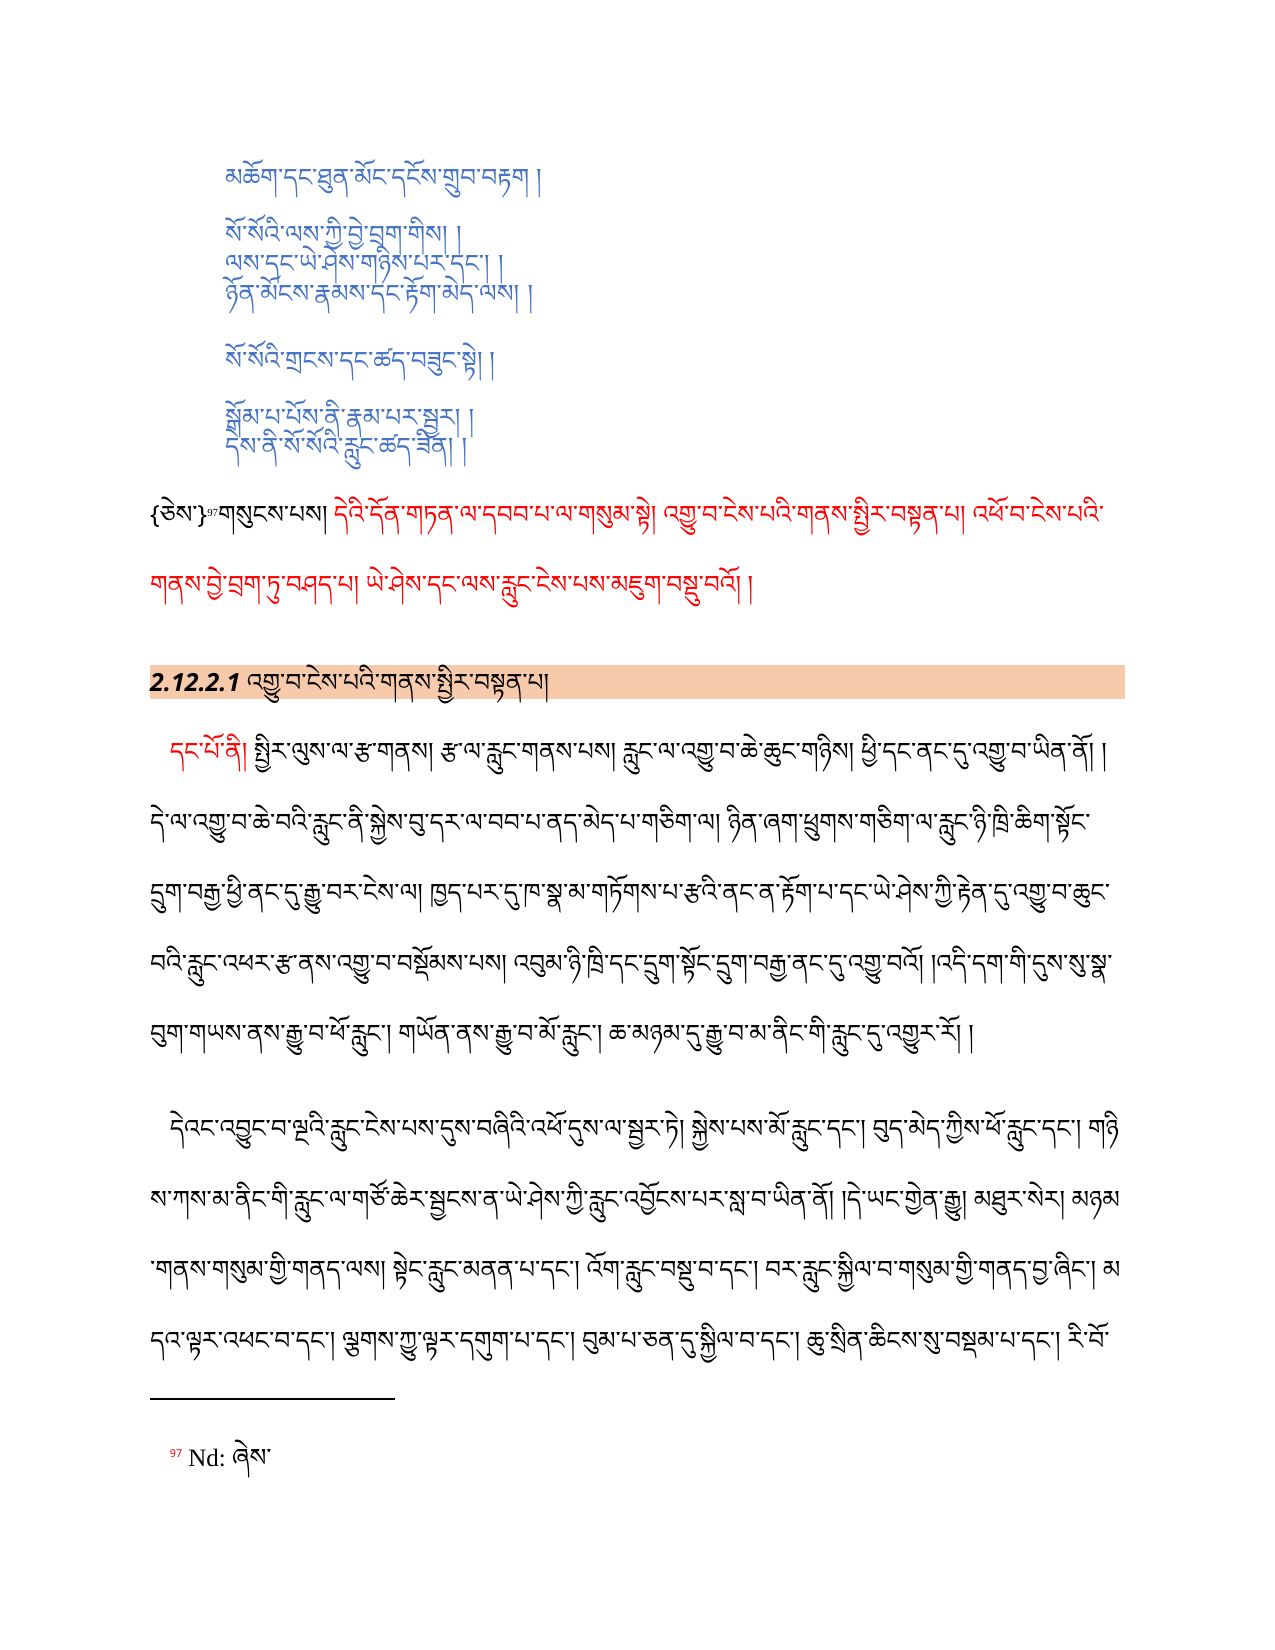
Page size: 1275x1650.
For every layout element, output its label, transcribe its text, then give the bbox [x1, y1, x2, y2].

text དེས་ནི་སོ་སོའི་རླུང་ཚད་ཟིན། ། [426, 432, 1050, 462]
text ལས་དང་ཡེ་ཤེས་གཉིས་པར་དང༌། ། [225, 249, 463, 279]
text སོ་སོའི་ལས་ཀྱི་བྱེ་བྲག་གིས། ། [225, 220, 1050, 249]
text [150, 1101, 1125, 1383]
text ལས་དང་ཡེ་ཤེས་གཉིས་པར་དང༌། ། [452, 249, 1050, 279]
text དེས་ནི་སོ་སོའི་རླུང་ཚད་ཟིན། ། [225, 432, 445, 462]
text དང་པོ་ནི། སྤྱིར་ལུས་ལ་རྩ་གནས། རྩ་ལ་རླུང་གནས་པས། རླུང་ལ་འགྱུ་བ་ཆེ་ཆུང་གཉིས། ཕྱི་དང་ནང་དུ་འགྱུ་བ་ཡིན་ནོ། །དེ་ལ་འགྱུ་བ་ཆེ་བའི་རླུང་ནི་སྐྱེས་བུ་དར་ལ་བབ་པ་ནད་མེད་པ་གཅིག་ལ། ཉིན་ཞག་ཕྲུགས་གཅིག་ལ་རླུང་ཉི་ཁྲི་ཆིག་སྟོང་དྲུག་བརྒྱ་ཕྱི་ནང་དུ་རྒྱུ་བར་ངེས་ལ། ཁྱད་པར་དུ་ཁ་སྣ་མ་གཏོགས་པ་རྩའི་ནང་ན་རྟོག་པ་དང་ཡེ་ཤེས་ཀྱི་རྟེན་དུ་འགྱུ་བ་ཆུང་བའི་རླུང་[page My-210a]འཕར་རྩ་ནས་འགྱུ་བ་[page Ad-541]བསྡོམས་པས། འབུམ་ཉི་ཁྲི་དང་དྲུག་སྟོང་དྲུག་བརྒྱ་ནང་དུ་འགྱུ་བའོ། །འདི་དག་གི་དུས་སུ་སྣ་བུག་གཡས་ནས་རྒྱུ་བ་ཕོ་རླུང༌། གཡོན་ནས་རྒྱུ་བ་མོ་རླུང༌། ཆ་མཉམ་དུ་རྒྱུ་བ་མ་ནིང་གི་རླུང་དུ་འགྱུར་རོ། ། [150, 724, 1125, 1076]
subtitle 2.12.2.1 འགྱུ་བ་ངེས་པའི་གནས་སྤྱིར་བསྟན་པ། [150, 665, 1125, 699]
text ཉོན་མོངས་རྣམས་དང་རྟོག་མེད་ལས། ། [225, 279, 1050, 308]
text སོ་སོའི་གྲངས་དང་ཚད་བཟུང་སྟེ། ། [225, 333, 1050, 403]
text མཆོག་དང་ཐུན་མོང་དངོས་གྲུབ་བརྟག ། [225, 150, 1050, 220]
text སྒོམ་པ་པོས་ནི་རྣམ་པར་སྦྱར། ། [225, 403, 1050, 432]
text {ཅེས་}གསུངས་པས། དེའི་དོན་གཏན་ལ་དབབ་པ་ལ་གསུམ་སྟེ། འགྱུ་བ་ངེས་པའི་གནས་སྤྱིར་བསྟན་པ། འཕོ་བ་ངེས་པའི་གནས་བྱེ་བྲག་ཏུ་བཤད་པ། ཡེ་ཤེས་དང་ལས་རླུང་ངེས་པས་མཇུག་བསྡུ་བའོ། ། [150, 487, 1125, 627]
